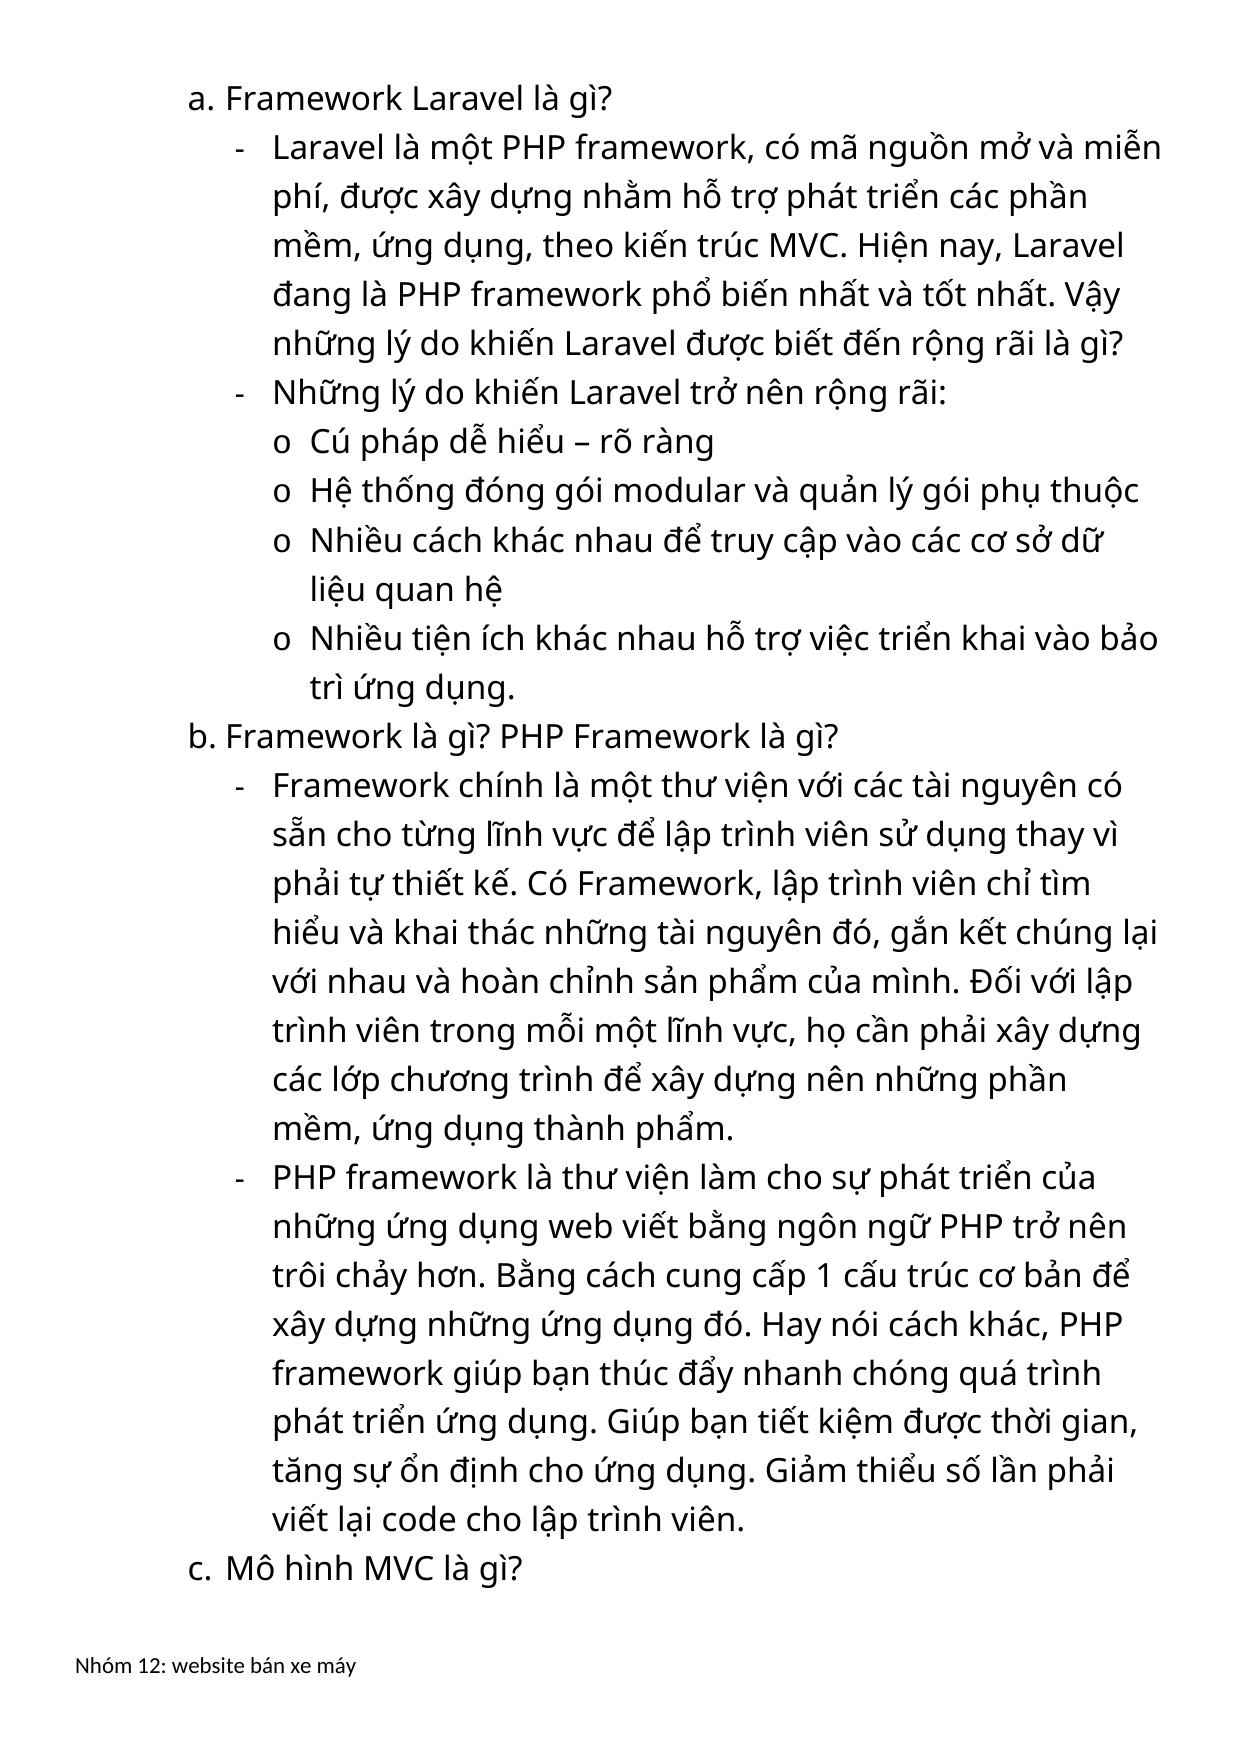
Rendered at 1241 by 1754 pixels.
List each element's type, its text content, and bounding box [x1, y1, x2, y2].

list Framework Laravel là gì? [187, 75, 1165, 120]
list Framework chính là một thư viện với các tài nguyên có sẵn cho từng lĩnh vực để lập trình viên sử dụng thay vì phải tự thiết kế. Có Framework, lập trình viên chỉ tìm hiểu và khai thác những tài nguyên đó, gắn kết chúng lại với nhau và hoàn chỉnh sản phẩm của mình. Đối với lập trình viên trong mỗi một lĩnh vực, họ cần phải xây dựng các lớp chương trình để xây dựng nên những phần mềm, ứng dụng thành phẩm. [234, 762, 1165, 1150]
list Nhiều tiện ích khác nhau hỗ trợ việc triển khai vào bảo trì ứng dụng. [272, 615, 1165, 709]
list Framework là gì? PHP Framework là gì? [187, 713, 1165, 758]
list Mô hình MVC là gì? [187, 1545, 1165, 1591]
list Cú pháp dễ hiểu – rõ ràng [272, 418, 1165, 463]
list Hệ thống đóng gói modular và quản lý gói phụ thuộc [272, 467, 1165, 513]
list Laravel là một PHP framework, có mã nguồn mở và miễn phí, được xây dựng nhằm hỗ trợ phát triển các phần mềm, ứng dụng, theo kiến trúc MVC. Hiện nay, Laravel đang là PHP framework phổ biến nhất và tốt nhất. Vậy những lý do khiến Laravel được biết đến rộng rãi là gì? [234, 124, 1165, 365]
list PHP framework là thư viện làm cho sự phát triển của những ứng dụng web viết bằng ngôn ngữ PHP trở nên trôi chảy hơn. Bằng cách cung cấp 1 cấu trúc cơ bản để xây dựng những ứng dụng đó. Hay nói cách khác, PHP framework giúp bạn thúc đẩy nhanh chóng quá trình phát triển ứng dụng. Giúp bạn tiết kiệm được thời gian, tăng sự ổn định cho ứng dụng. Giảm thiểu số lần phải viết lại code cho lập trình viên. [234, 1153, 1165, 1542]
list Những lý do khiến Laravel trở nên rộng rãi: [234, 369, 1165, 414]
list Nhiều cách khác nhau để truy cập vào các cơ sở dữ liệu quan hệ [272, 516, 1165, 611]
